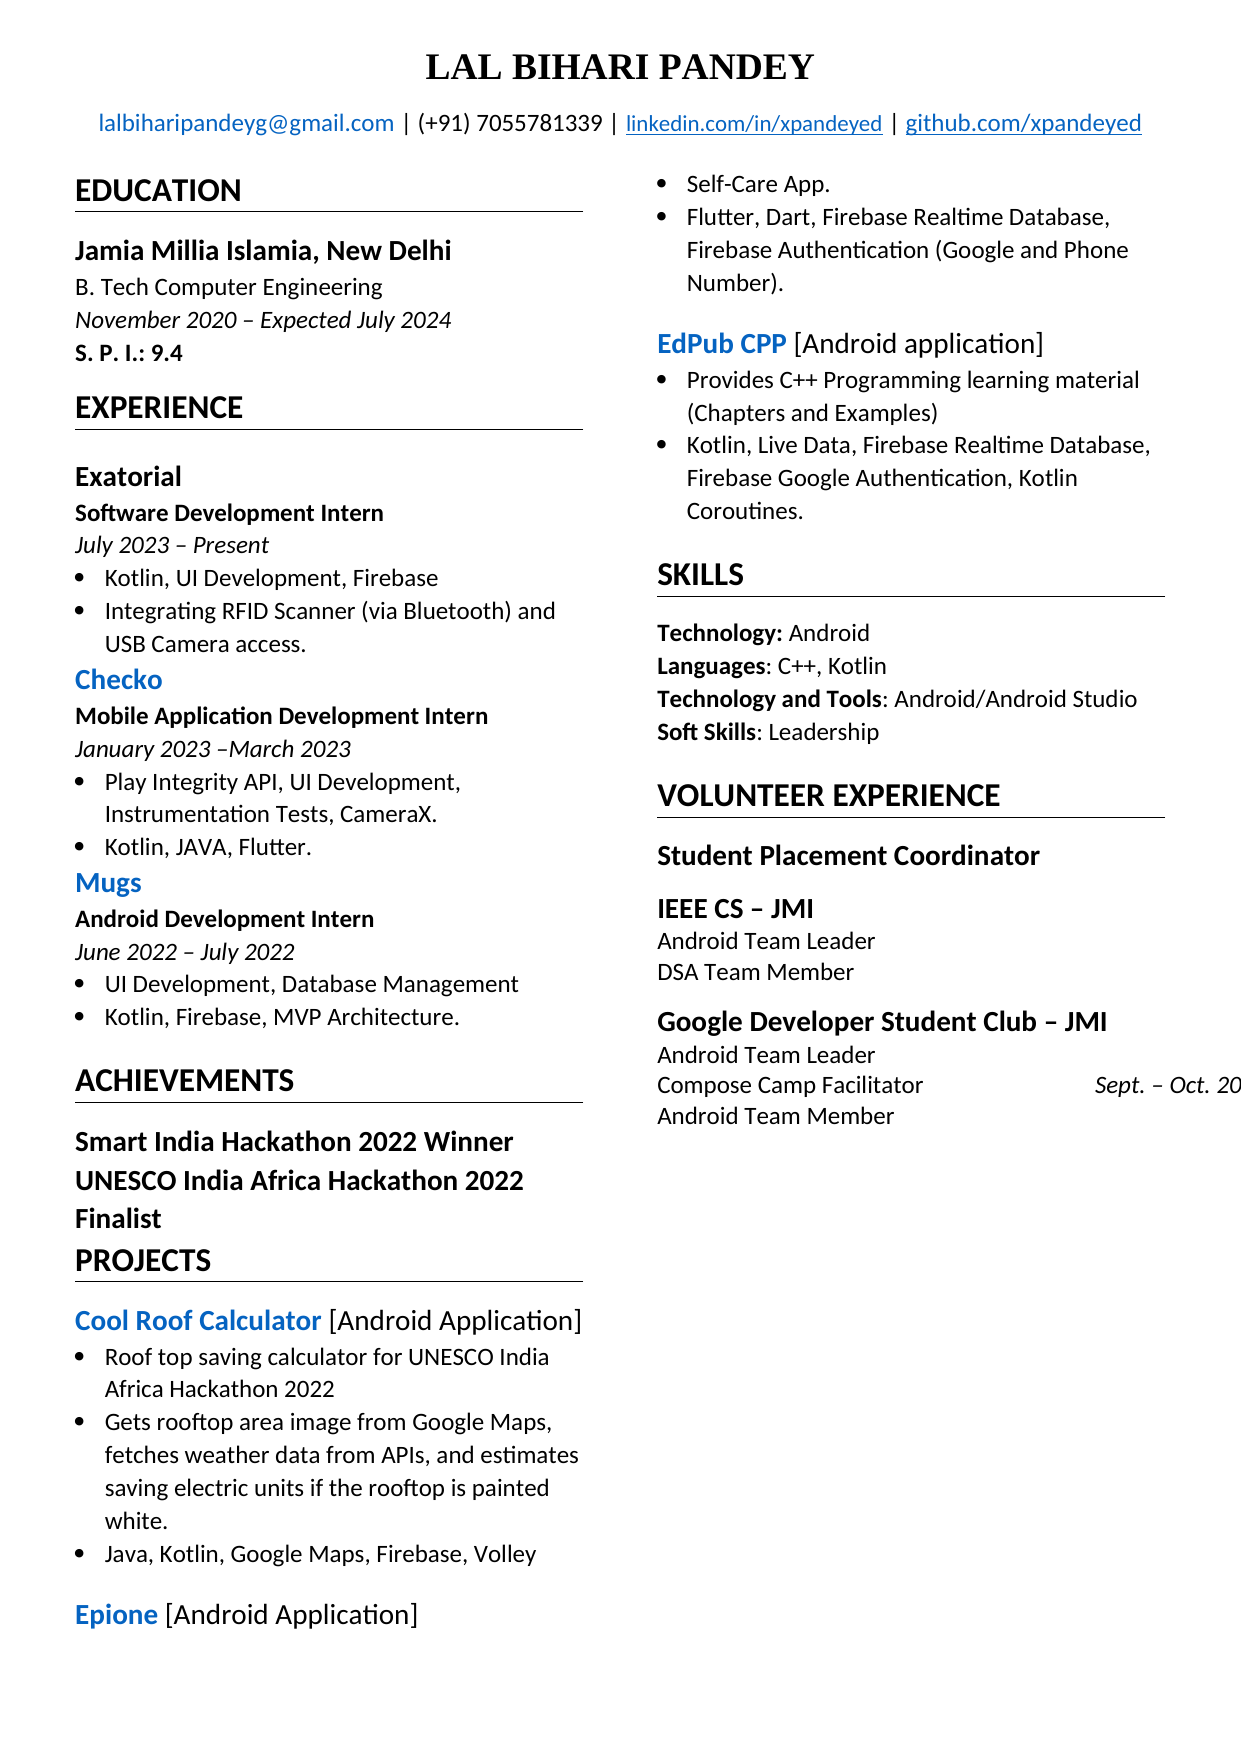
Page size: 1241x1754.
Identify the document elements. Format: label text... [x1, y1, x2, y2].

text June 2022 – July 2022 [75, 936, 583, 966]
text lalbiharipandeyg@gmail.com | (+91) 7055781339 | linkedin.com/in/xpandeyed | github.com/xpandeyed [75, 108, 1165, 138]
list Kotlin, Firebase, MVP Architecture. [75, 1002, 583, 1032]
text Technology and Tools: Android/Android Studio [657, 683, 1165, 713]
list Roof top saving calculator for UNESCO India Africa Hackathon 2022 [75, 1341, 583, 1404]
text SKILLS [657, 553, 1165, 596]
text PROJECTS [75, 1238, 583, 1281]
text Languages: C++, Kotlin [657, 650, 1165, 681]
list Play Integrity API, UI Development, Instrumentation Tests, CameraX. [75, 766, 583, 829]
text Cool Roof Calculator [Android Application] [75, 1302, 583, 1338]
text Android Development Intern [75, 903, 583, 933]
list UI Development, Database Management [75, 969, 583, 999]
list Integrating RFID Scanner (via Bluetooth) and USB Camera access. [75, 596, 583, 659]
text VOLUNTEER EXPERIENCE [657, 774, 1165, 817]
text EXPERIENCE [75, 386, 583, 429]
list Java, Kotlin, Google Maps, Firebase, Volley [75, 1538, 583, 1569]
text ACHIEVEMENTS [75, 1059, 583, 1102]
text Student Placement Coordinator 2023-24 [657, 837, 1165, 873]
list Gets rooftop area image from Google Maps, fetches weather data from APIs, and estimates saving electric units if the rooftop is painted white. [75, 1407, 583, 1536]
text Soft Skills: Leadership [657, 716, 1165, 746]
list Self-Care App. [657, 169, 1165, 199]
text Compose Camp Facilitator Sept. – Oct. 2022 [657, 1069, 1165, 1100]
text Google Developer Student Club – JMI [657, 1003, 1165, 1039]
text Jamia Millia Islamia, New Delhi [75, 232, 583, 268]
text Android Team Leader 2022 – 23 [657, 1039, 1165, 1069]
text Android Team Member 2021 – 22 [657, 1100, 1165, 1130]
text Android Team Leader 2022 – 23 [657, 925, 1165, 956]
list Kotlin, JAVA, Flutter. [75, 831, 583, 862]
text Mobile Application Development Intern [75, 700, 583, 730]
text EdPub CPP [Android application] [657, 325, 1165, 361]
list Flutter, Dart, Firebase Realtime Database, Firebase Authentication (Google and Phone Number). [657, 202, 1165, 298]
text Mugs [75, 864, 583, 900]
text November 2020 – Expected July 2024 [75, 304, 583, 334]
text Software Development Intern [75, 497, 583, 527]
list Kotlin, Live Data, Firebase Realtime Database, Firebase Google Authentication, Kotlin Coroutines. [657, 429, 1165, 526]
list Provides C++ Programming learning material (Chapters and Examples) [657, 364, 1165, 427]
text DSA Team Member 2021 – 22 [657, 956, 1165, 986]
text EDUCATION [75, 169, 583, 211]
text January 2023 –March 2023 [75, 733, 583, 763]
text Exatorial [75, 458, 583, 494]
text IEEE CS – JMI [657, 890, 1165, 925]
text Smart India Hackathon 2022 Winner [75, 1123, 583, 1159]
text Epione [Android Application] [75, 1596, 583, 1632]
text S. P. I.: 9.4 [75, 337, 583, 367]
text Checko [75, 661, 583, 697]
text July 2023 – Present [75, 530, 583, 560]
text Technology: Android [657, 617, 1165, 648]
text LAL BIHARI PANDEY [75, 44, 1165, 87]
list Kotlin, UI Development, Firebase [75, 563, 583, 593]
text B. Tech Computer Engineering [75, 271, 583, 301]
text UNESCO India Africa Hackathon 2022 Finalist [75, 1162, 583, 1236]
